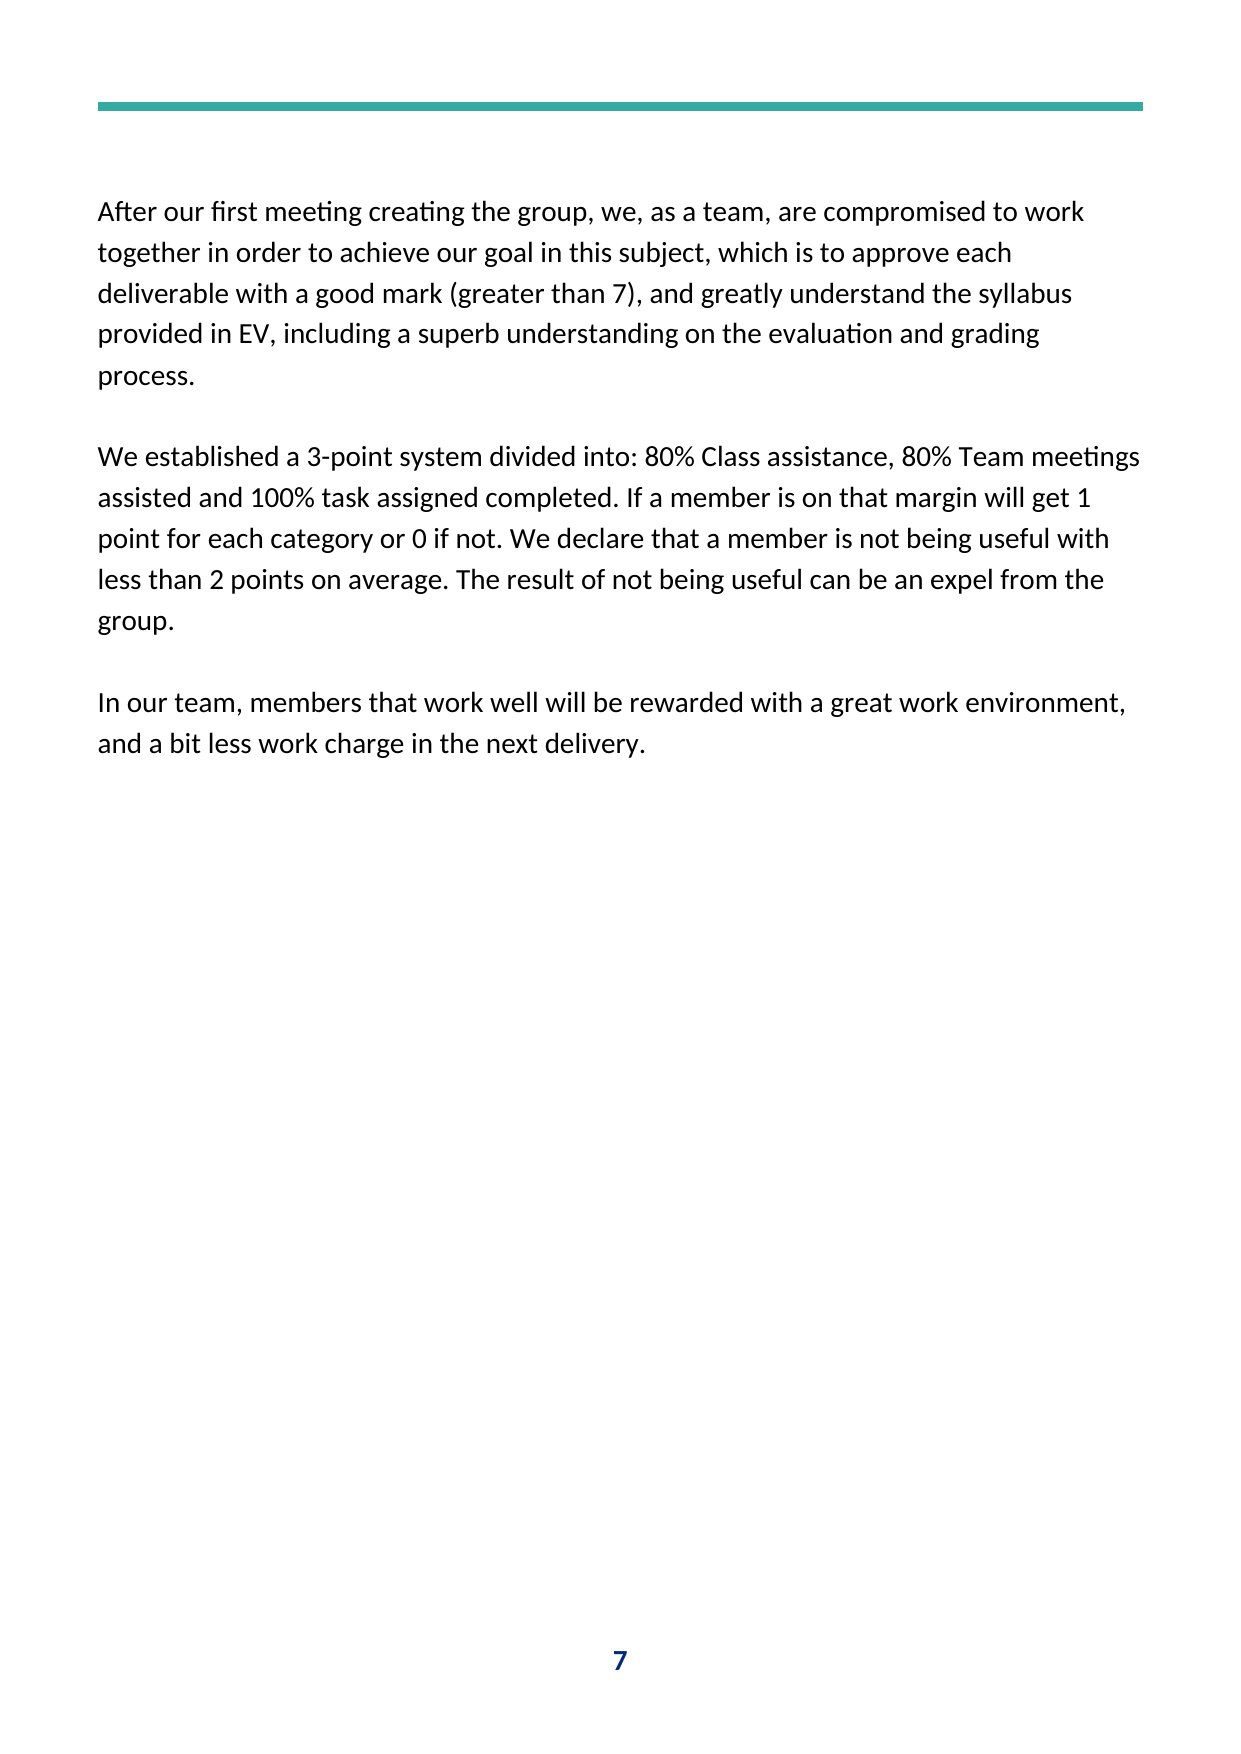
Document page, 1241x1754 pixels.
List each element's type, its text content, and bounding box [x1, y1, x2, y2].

text In our team, members that work well will be rewarded with a great work environment, and a bit less work charge in the next delivery. [97, 684, 1143, 761]
text After our first meeting creating the group, we, as a team, are compromised to work together in order to achieve our goal in this subject, which is to approve each deliverable with a good mark (greater than 7), and greatly understand the syllabus provided in EV, including a superb understanding on the evaluation and grading process. [97, 193, 1143, 392]
text We established a 3-point system divided into: 80% Class assistance, 80% Team meetings assisted and 100% task assigned completed. If a member is on that margin will get 1 point for each category or 0 if not. We declare that a member is not being useful with less than 2 points on average. The result of not being useful can be an expel from the group. [97, 438, 1143, 638]
